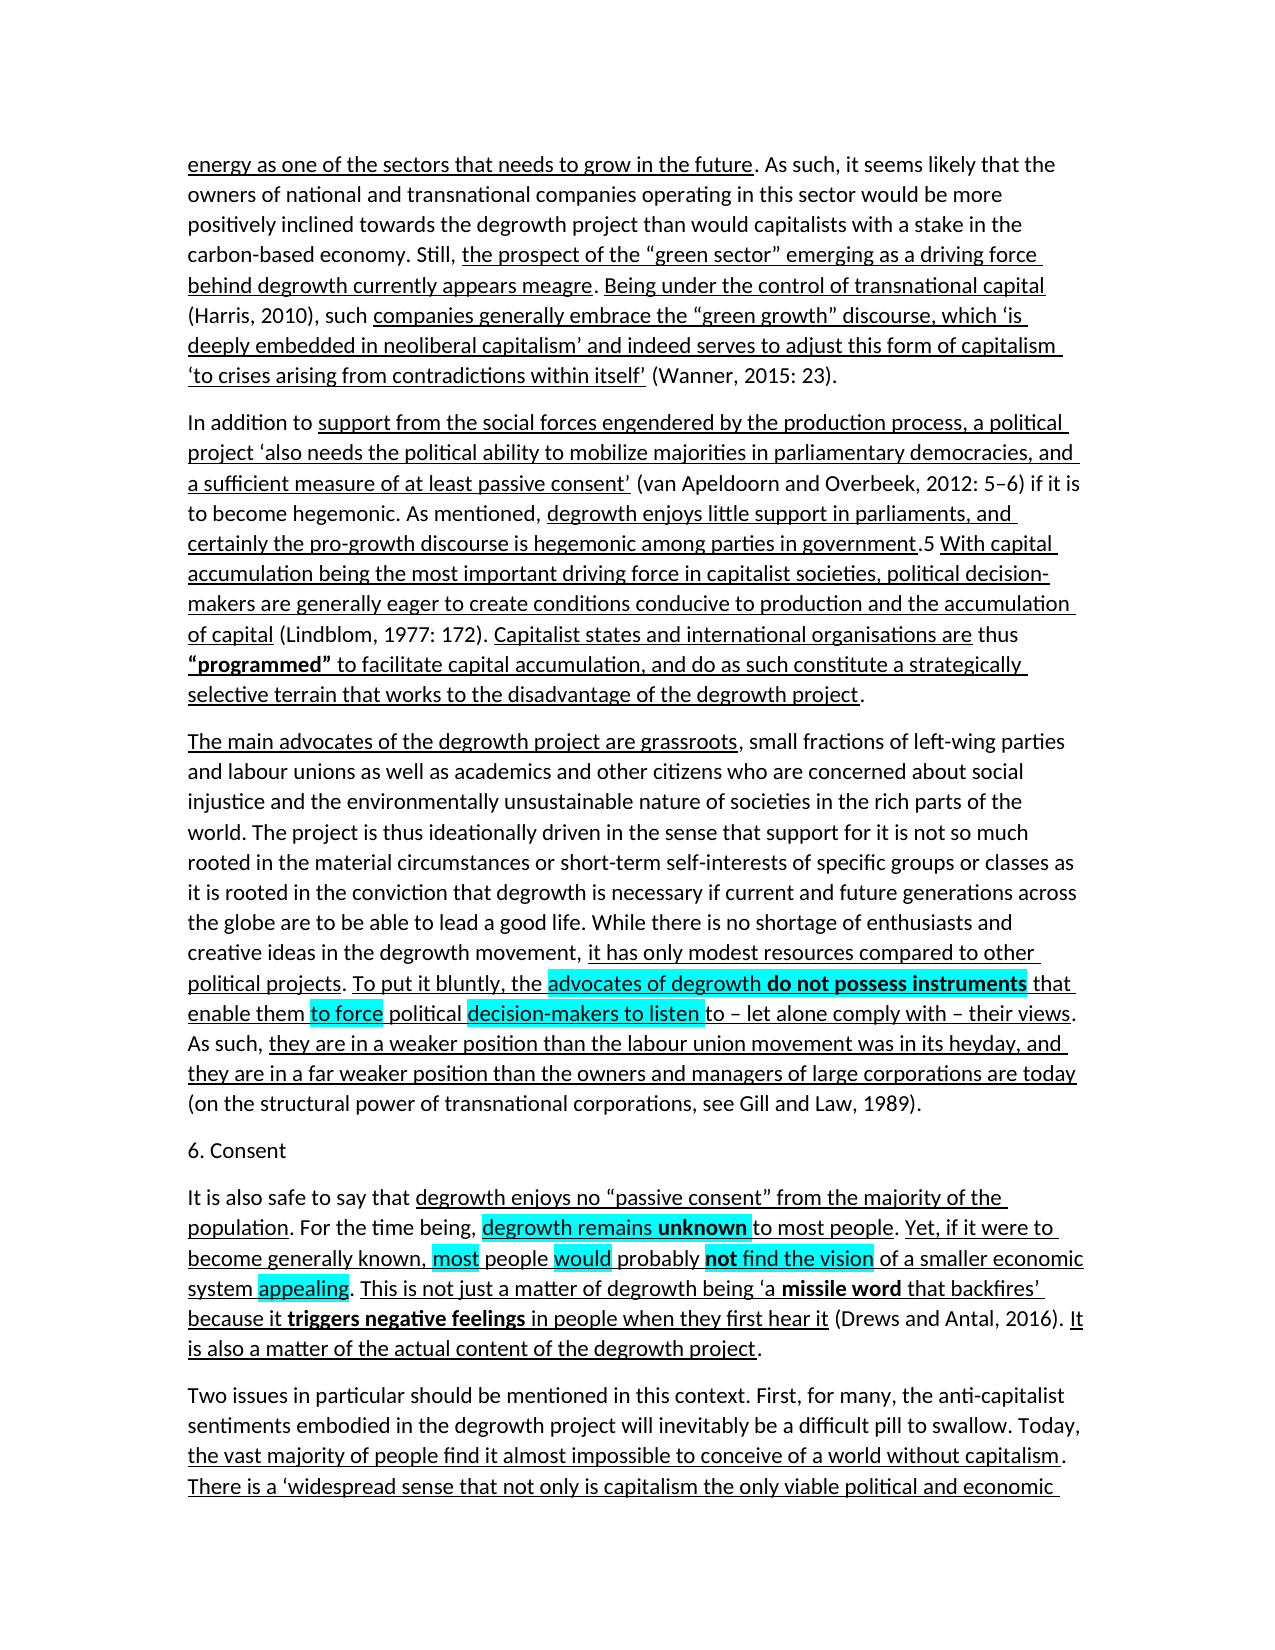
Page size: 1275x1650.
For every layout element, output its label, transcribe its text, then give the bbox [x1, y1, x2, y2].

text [187, 150, 1087, 389]
text 6. Consent [187, 1136, 1087, 1164]
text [187, 1381, 1087, 1500]
text The main advocates of the degrowth project are grassroots, small fractions of left-wing parties and labour unions as well as academics and other citizens who are concerned about social injustice and the environmentally unsustainable nature of societies in the rich parts of the world. The project is thus ideationally driven in the sense that support for it is not so much rooted in the material circumstances or short-term self-interests of specific groups or classes as it is rooted in the conviction that degrowth is necessary if current and future generations across the globe are to be able to lead a good life. While there is no shortage of enthusiasts and creative ideas in the degrowth movement, it has only modest resources compared to other political projects. To put it bluntly, the advocates of degrowth do not possess instruments that enable them to force political decision-makers to listen to – let alone comply with – their views. As such, they are in a weaker position than the labour union movement was in its heyday, and they are in a far weaker position than the owners and managers of large corporations are today (on the structural power of transnational corporations, see Gill and Law, 1989). [187, 727, 1087, 1118]
text It is also safe to say that degrowth enjoys no “passive consent” from the majority of the population. For the time being, degrowth remains unknown to most people. Yet, if it were to become generally known, most people would probably not find the vision of a smaller economic system appealing. This is not just a matter of degrowth being ‘a missile word that backfires’ because it triggers negative feelings in people when they first hear it (Drews and Antal, 2016). It is also a matter of the actual content of the degrowth project. [187, 1183, 1087, 1362]
text In addition to support from the social forces engendered by the production process, a political project ‘also needs the political ability to mobilize majorities in parliamentary democracies, and a sufficient measure of at least passive consent’ (van Apeldoorn and Overbeek, 2012: 5–6) if it is to become hegemonic. As mentioned, degrowth enjoys little support in parliaments, and certainly the pro-growth discourse is hegemonic among parties in government.5 With capital accumulation being the most important driving force in capitalist societies, political decision-makers are generally eager to create conditions conducive to production and the accumulation of capital (Lindblom, 1977: 172). Capitalist states and international organisations are thus “programmed” to facilitate capital accumulation, and do as such constitute a strategically selective terrain that works to the disadvantage of the degrowth project. [187, 408, 1087, 708]
